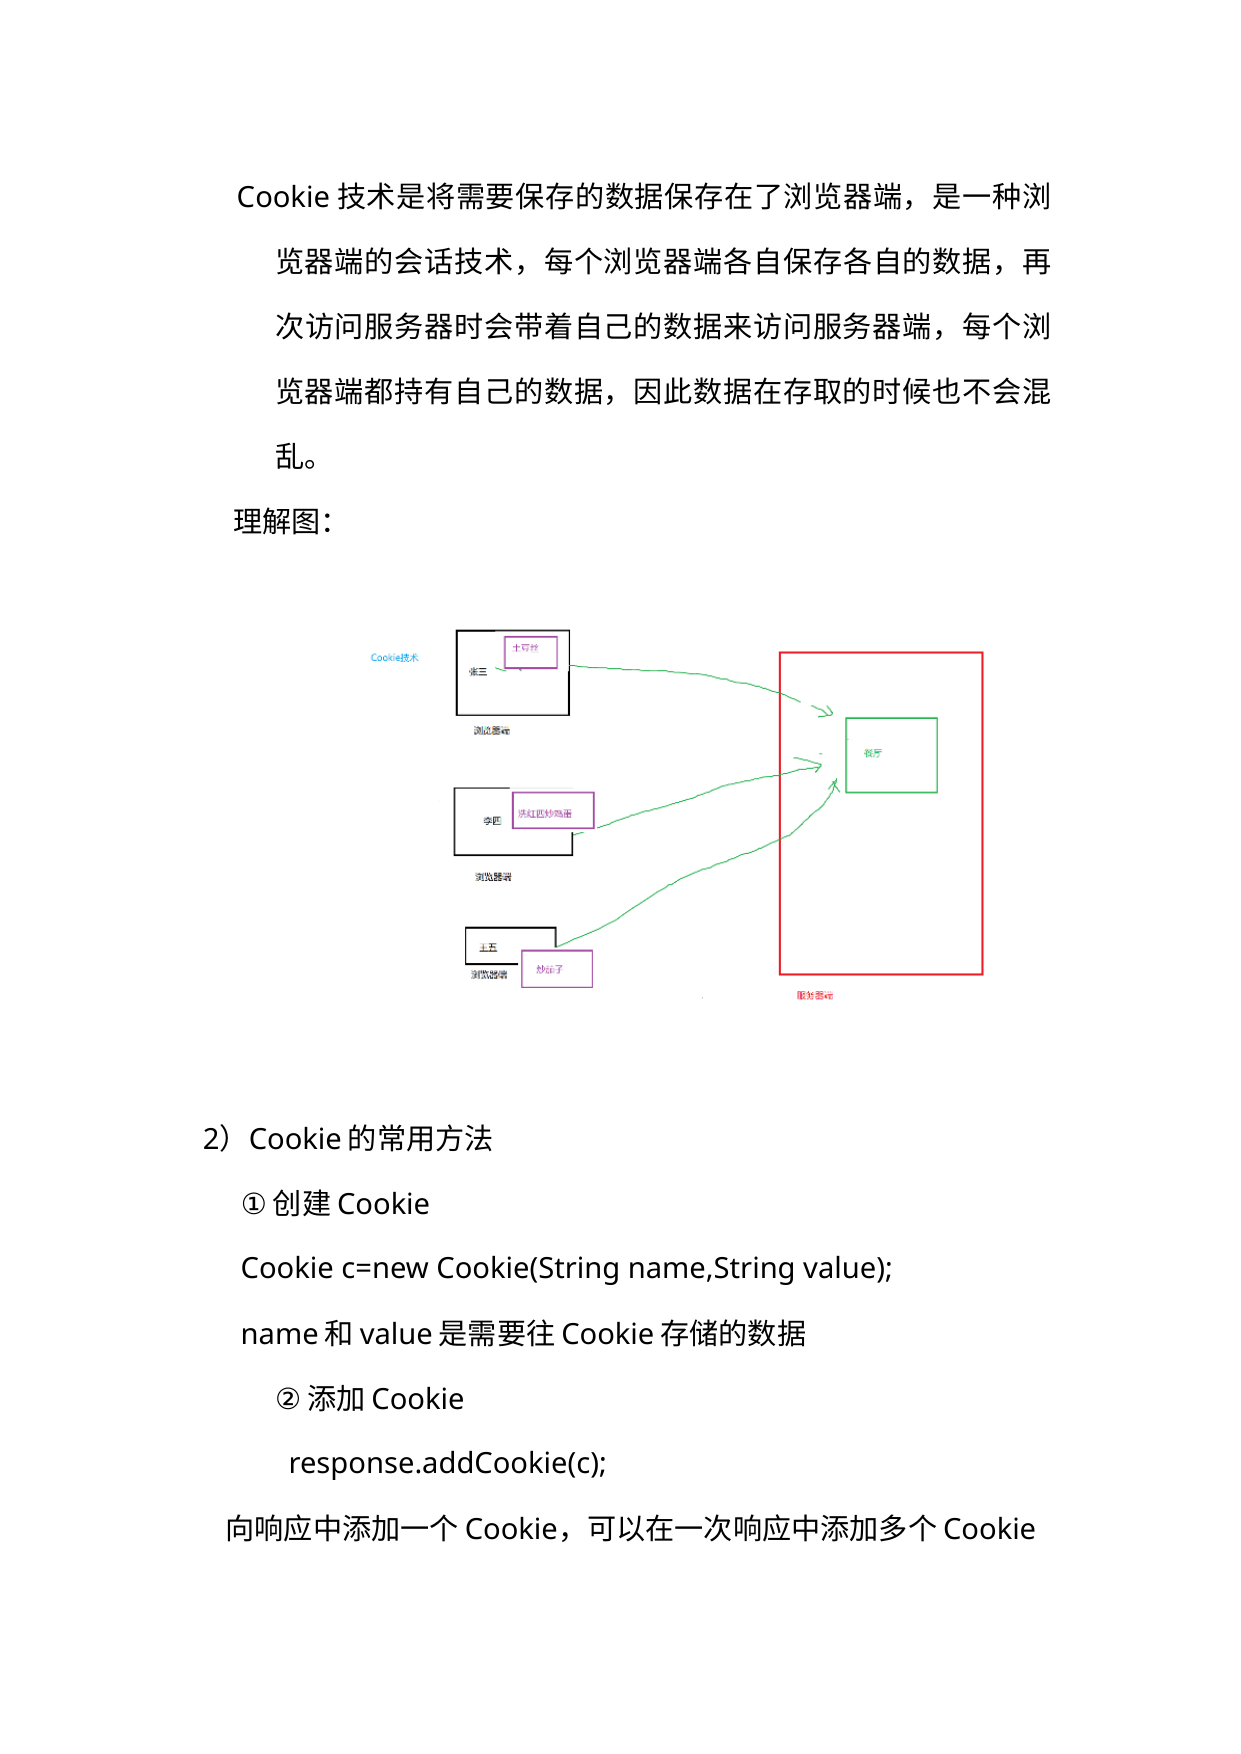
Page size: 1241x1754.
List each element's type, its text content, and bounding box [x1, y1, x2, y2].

text 向响应中添加一个Cookie，可以在一次响应中添加多个Cookie [187, 1494, 1053, 1559]
text 2）Cookie的常用方法 [187, 1104, 1053, 1169]
picture [275, 584, 1210, 1096]
text response.addCookie(c); [187, 1429, 1053, 1494]
text Cookie c=new Cookie(String name,String value); [187, 1234, 1053, 1299]
text Cookie技术是将需要保存的数据保存在了浏览器端，是一种浏览器端的会话技术，每个浏览器端各自保存各自的数据，再次访问服务器时会带着自己的数据来访问服务器端，每个浏览器端都持有自己的数据，因此数据在存取的时候也不会混乱。 [187, 162, 1053, 487]
text ①创建Cookie [187, 1169, 1053, 1234]
text 理解图： [187, 487, 1053, 552]
text name和value是需要往Cookie存储的数据 [187, 1299, 1053, 1364]
text ②添加Cookie [187, 1364, 1053, 1429]
